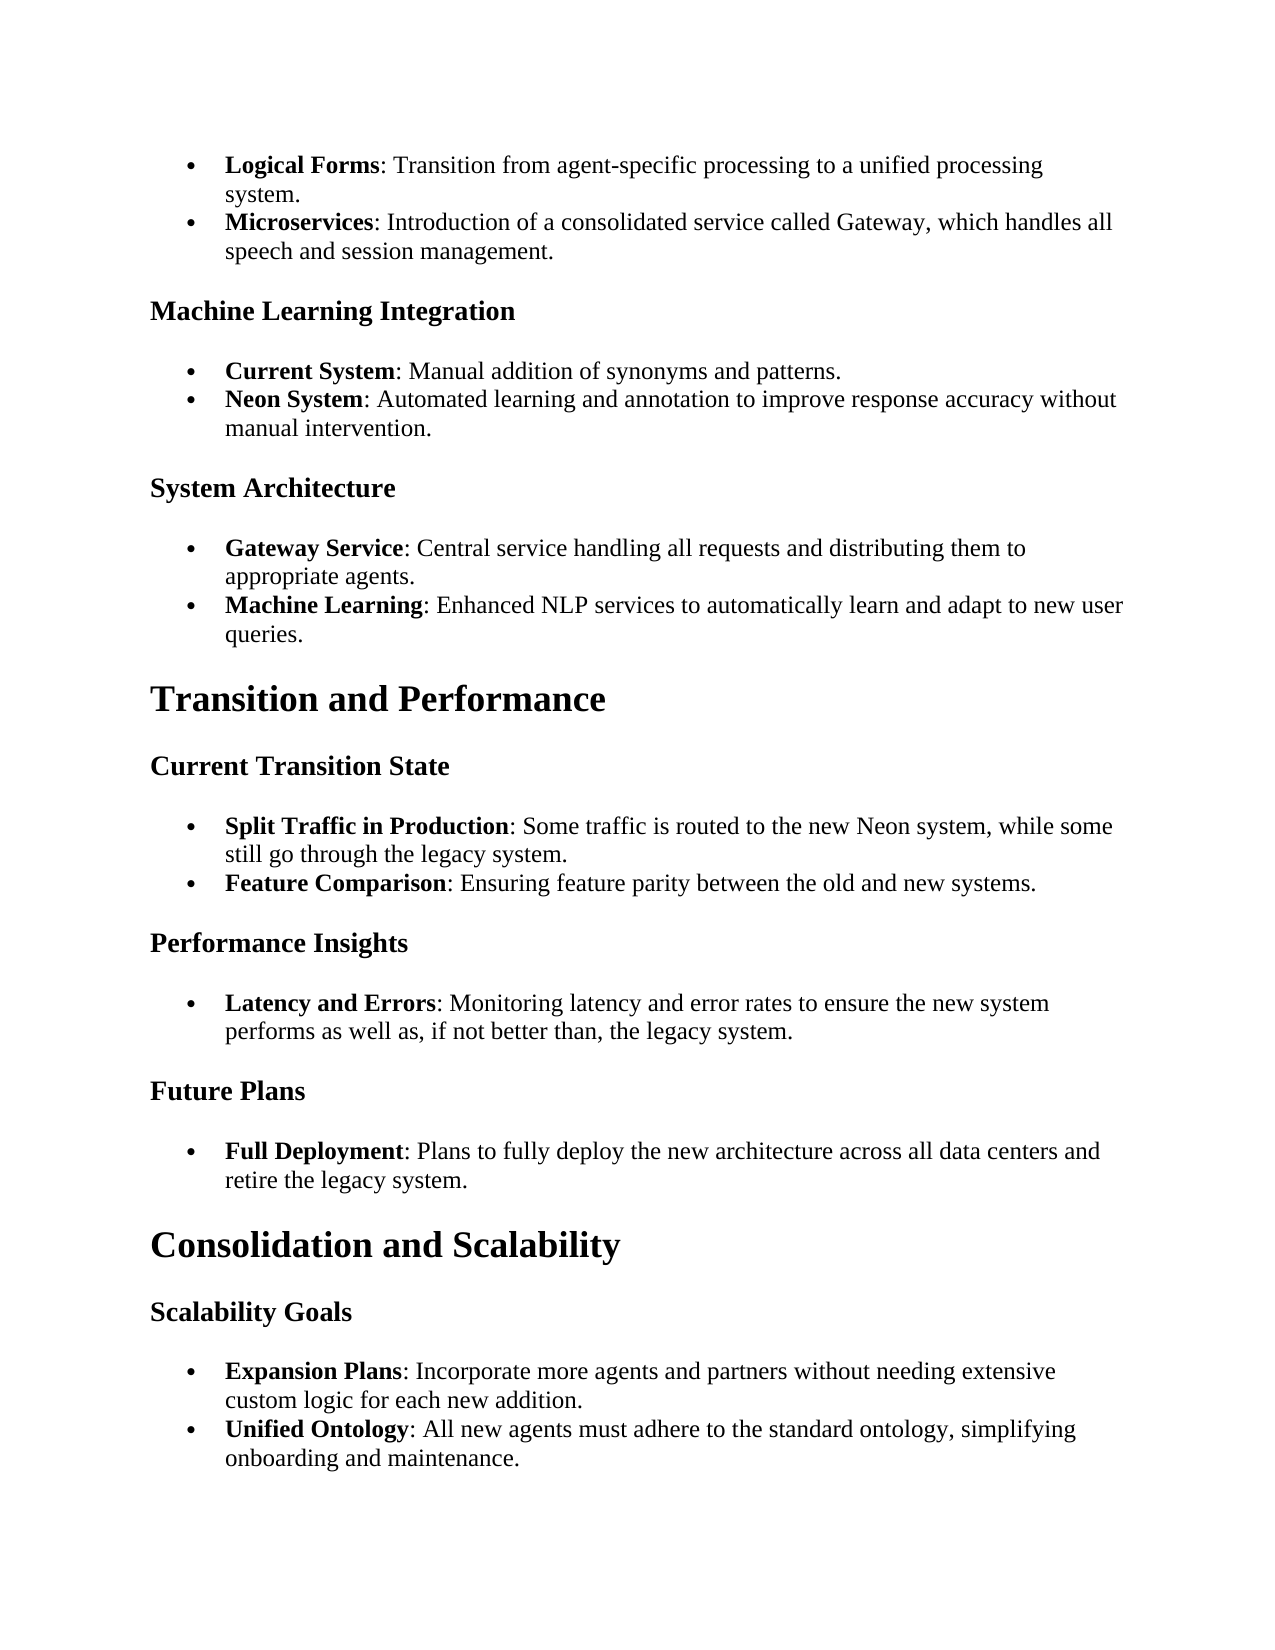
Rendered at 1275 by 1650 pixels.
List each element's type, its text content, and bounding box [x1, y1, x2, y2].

text Transition and Performance [150, 677, 1125, 720]
list Logical Forms: Transition from agent-specific processing to a unified processing system. [187, 150, 1125, 207]
list Machine Learning: Enhanced NLP services to automatically learn and adapt to new user queries. [187, 590, 1125, 648]
list Unified Ontology: All new agents must adhere to the standard ontology, simplifying onboarding and maintenance. [187, 1414, 1125, 1471]
text Machine Learning Integration [150, 294, 1125, 327]
text System Architecture [150, 471, 1125, 503]
text Consolidation and Scalability [150, 1223, 1125, 1266]
text Future Plans [150, 1074, 1125, 1107]
list Gateway Service: Central service handling all requests and distributing them to appropriate agents. [187, 533, 1125, 590]
text Performance Insights [150, 926, 1125, 958]
list Feature Comparison: Ensuring feature parity between the old and new systems. [187, 868, 1125, 897]
list Neon System: Automated learning and annotation to improve response accuracy without manual intervention. [187, 384, 1125, 442]
text Scalability Goals [150, 1295, 1125, 1327]
list Split Traffic in Production: Some traffic is routed to the new Neon system, while some still go through the legacy system. [187, 811, 1125, 868]
list Full Deployment: Plans to fully deploy the new architecture across all data centers and retire the legacy system. [187, 1136, 1125, 1193]
list Latency and Errors: Monitoring latency and error rates to ensure the new system performs as well as, if not better than, the legacy system. [187, 988, 1125, 1045]
text Current Transition State [150, 749, 1125, 782]
list Microservices: Introduction of a consolidated service called Gateway, which handles all speech and session management. [187, 207, 1125, 265]
list Current System: Manual addition of synonyms and patterns. [187, 356, 1125, 384]
list Expansion Plans: Incorporate more agents and partners without needing extensive custom logic for each new addition. [187, 1356, 1125, 1414]
